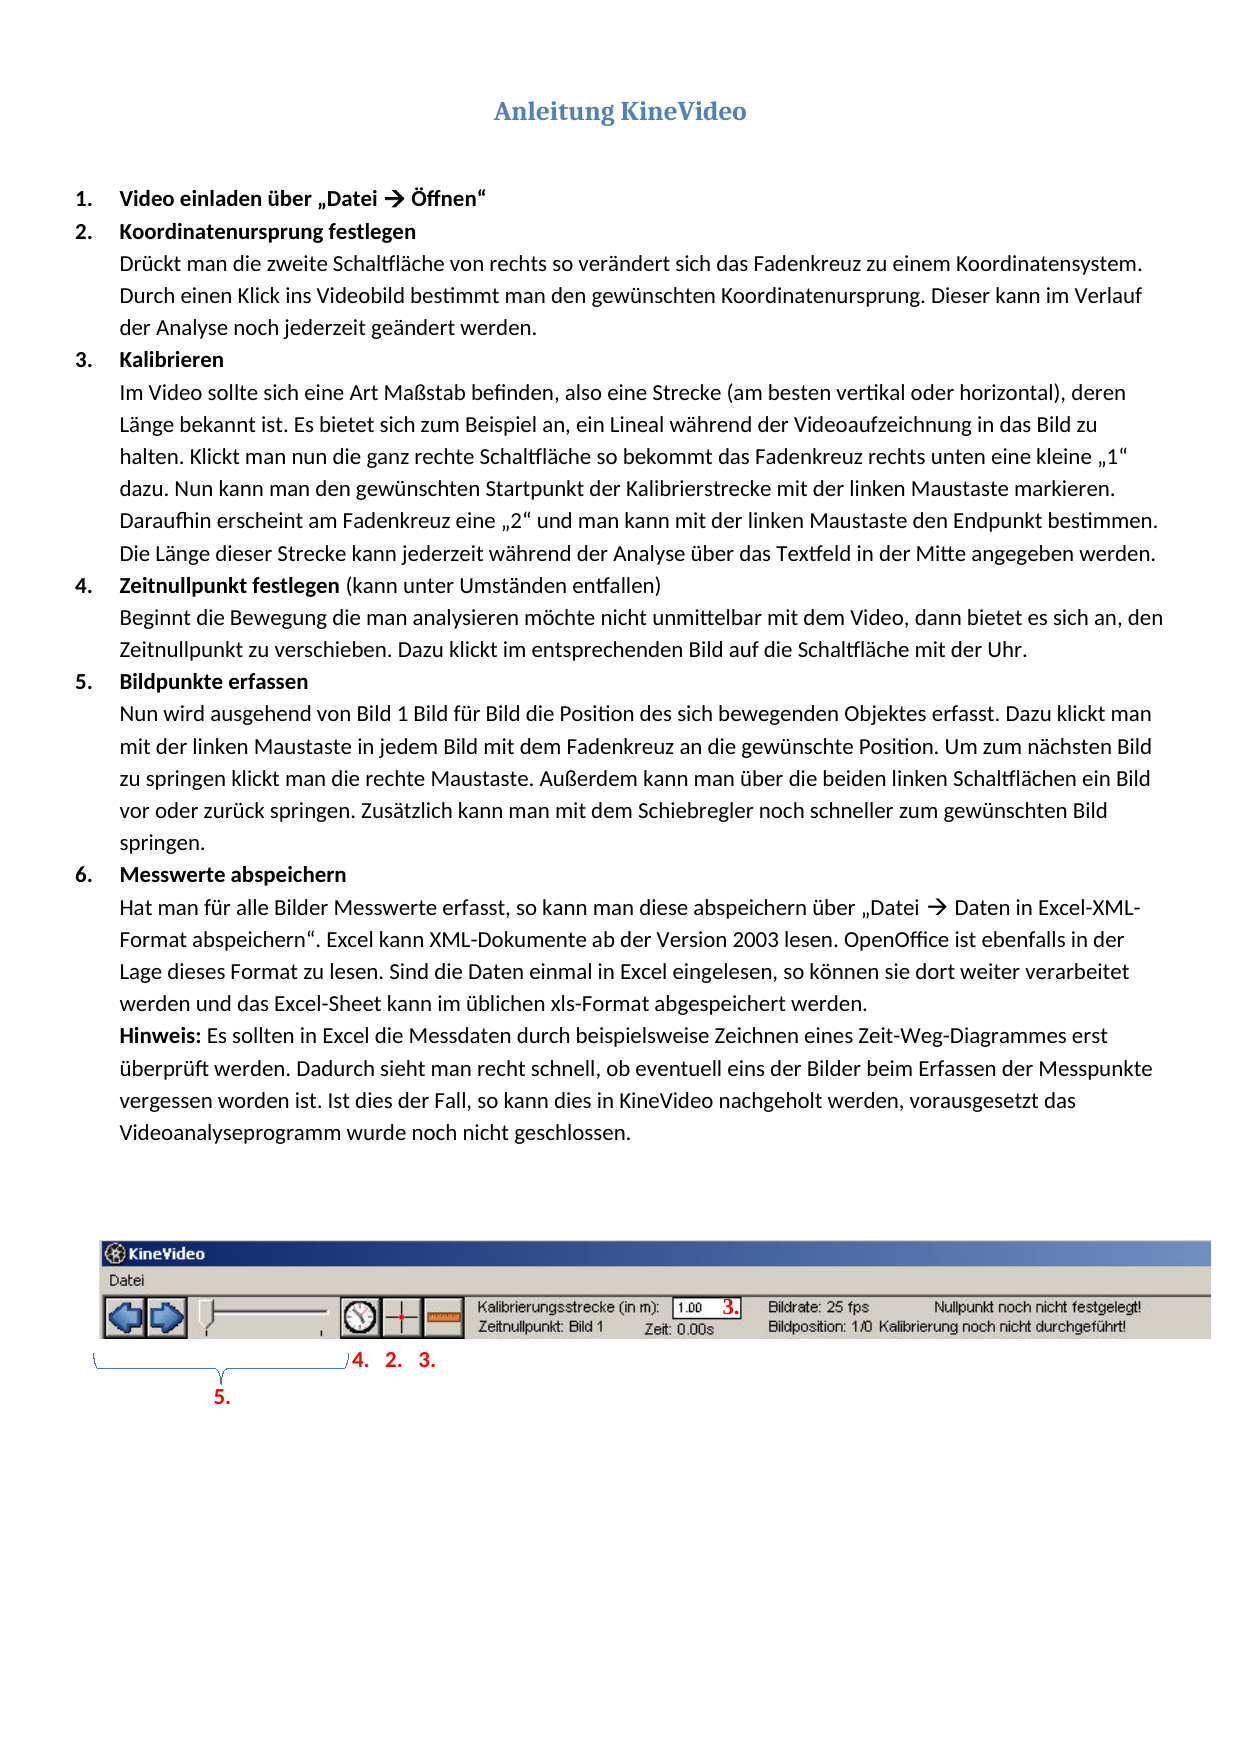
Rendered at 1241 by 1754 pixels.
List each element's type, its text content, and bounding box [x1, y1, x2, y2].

list Kalibrieren [75, 346, 1165, 373]
list Zeitnullpunkt festlegen (kann unter Umständen entfallen) [75, 571, 1165, 599]
subtitle Anleitung KineVideo [75, 96, 1165, 127]
list Nun wird ausgehend von Bild 1 Bild für Bild die Position des sich bewegenden Objektes erfasst. Dazu klickt man mit der linken Maustaste in jedem Bild mit dem Fadenkreuz an die gewünschte Position. Um zum nächsten Bild zu springen klickt man die rechte Maustaste. Außerdem kann man über die beiden linken Schaltflächen ein Bild vor oder zurück springen. Zusätzlich kann man mit dem Schiebregler noch schneller zum gewünschten Bild springen. [119, 699, 1165, 856]
list Drückt man die zweite Schaltfläche von rechts so verändert sich das Fadenkreuz zu einem Koordinatensystem. Durch einen Klick ins Videobild bestimmt man den gewünschten Koordinatenursprung. Dieser kann im Verlauf der Analyse noch jederzeit geändert werden. [119, 249, 1165, 341]
list Messwerte abspeichern [75, 861, 1165, 888]
list Hat man für alle Bilder Messwerte erfasst, so kann man diese abspeichern über „Datei Daten in Excel-XML-Format abspeichern“. Excel kann XML-Dokumente ab der Version 2003 lesen. OpenOffice ist ebenfalls in der Lage dieses Format zu lesen. Sind die Daten einmal in Excel eingelesen, so können sie dort weiter verarbeitet werden und das Excel-Sheet kann im üblichen xls-Format abgespeichert werden. [119, 893, 1165, 1017]
list Koordinatenursprung festlegen [75, 217, 1165, 245]
list Beginnt die Bewegung die man analysieren möchte nicht unmittelbar mit dem Video, dann bietet es sich an, den Zeitnullpunkt zu verschieben. Dazu klickt im entsprechenden Bild auf die Schaltfläche mit der Uhr. [119, 603, 1165, 663]
list Bildpunkte erfassen [75, 667, 1165, 695]
list Video einladen über „Datei Öffnen“ [75, 184, 1165, 213]
list Hinweis: Es sollten in Excel die Messdaten durch beispielsweise Zeichnen eines Zeit-Weg-Diagrammes erst überprüft werden. Dadurch sieht man recht schnell, ob eventuell eins der Bilder beim Erfassen der Messpunkte vergessen worden ist. Ist dies der Fall, so kann dies in KineVideo nachgeholt werden, vorausgesetzt das Videoanalyseprogramm wurde noch nicht geschlossen. [119, 1021, 1165, 1146]
list Im Video sollte sich eine Art Maßstab befinden, also eine Strecke (am besten vertikal oder horizontal), deren Länge bekannt ist. Es bietet sich zum Beispiel an, ein Lineal während der Videoaufzeichnung in das Bild zu halten. Klickt man nun die ganz rechte Schaltfläche so bekommt das Fadenkreuz rechts unten eine kleine „1“ dazu. Nun kann man den gewünschten Startpunkt der Kalibrierstrecke mit der linken Maustaste markieren. Daraufhin erscheint am Fadenkreuz eine „2“ und man kann mit der linken Maustaste den Endpunkt bestimmen. Die Länge dieser Strecke kann jederzeit während der Analyse über das Textfeld in der Mitte angegeben werden. [119, 378, 1165, 567]
picture [98, 1240, 1211, 1339]
